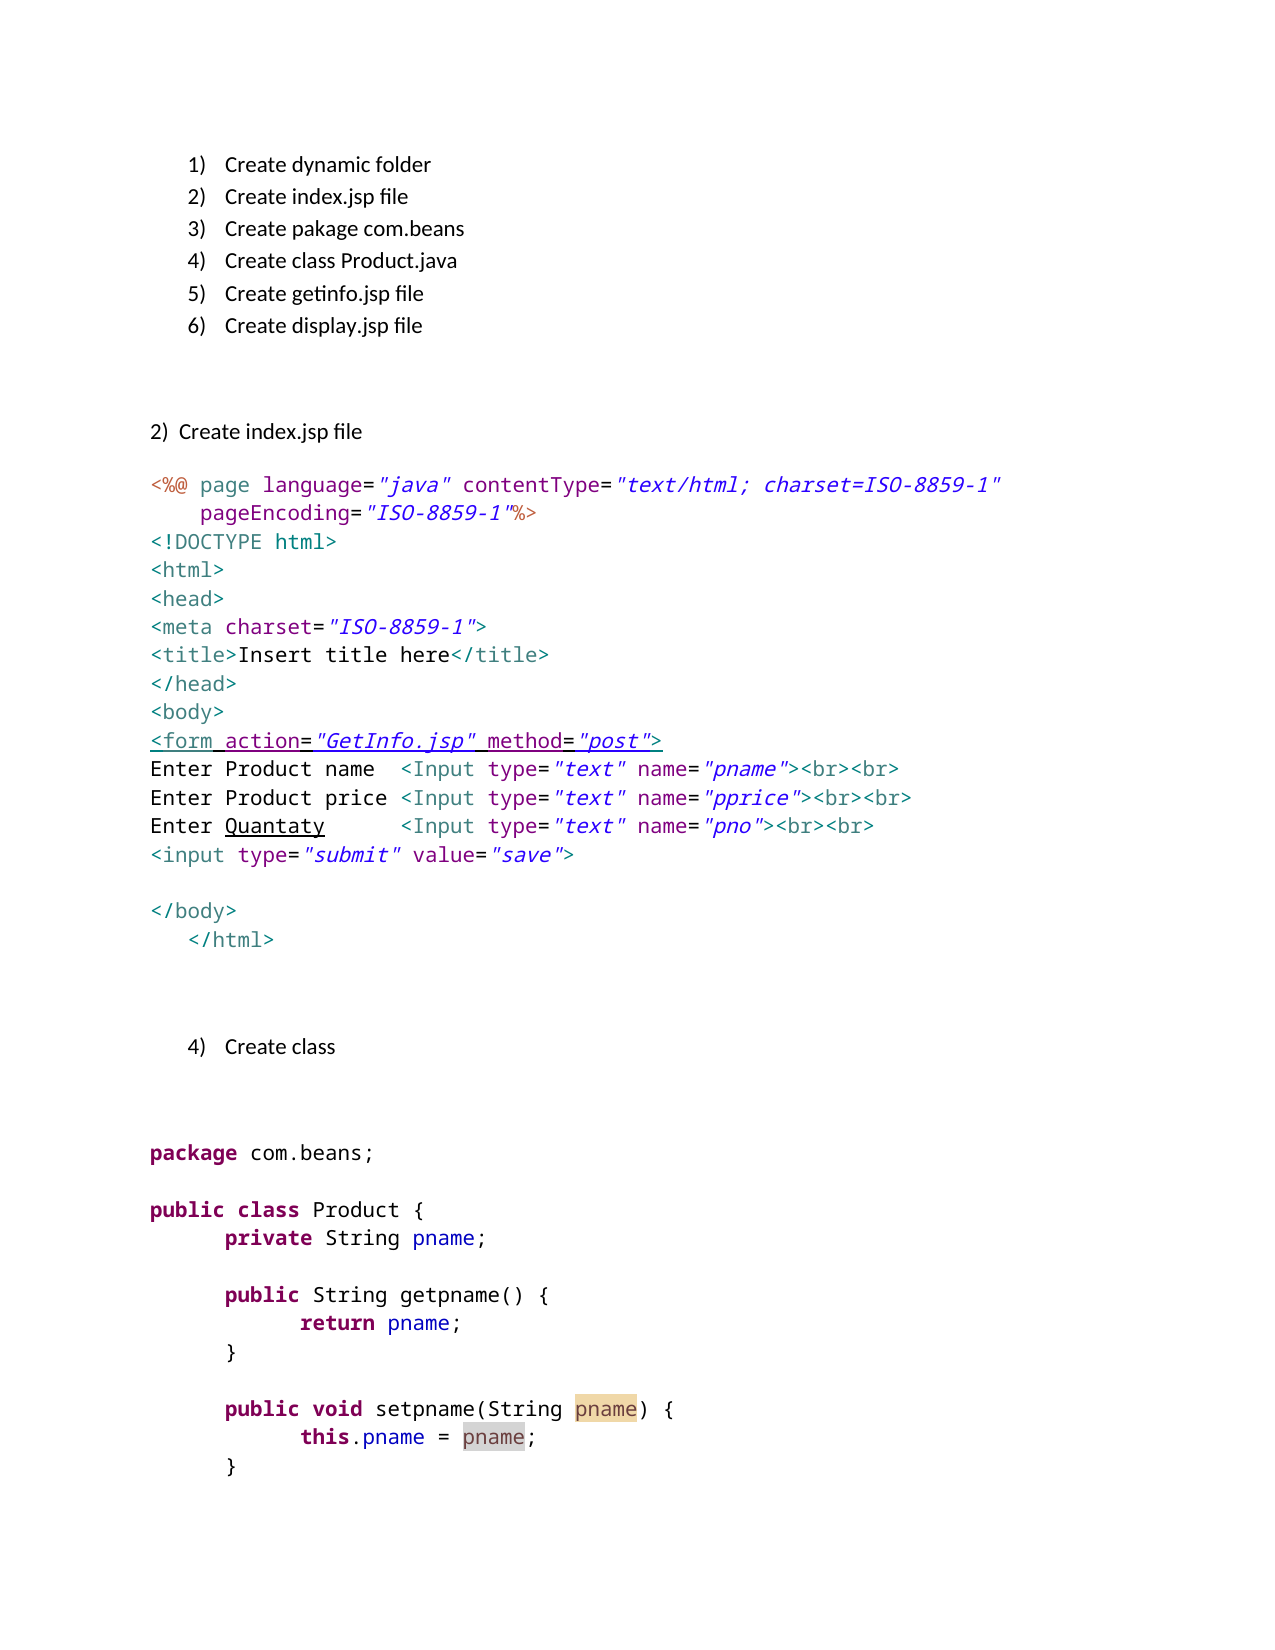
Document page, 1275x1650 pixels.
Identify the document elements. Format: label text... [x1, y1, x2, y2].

text </html> [187, 925, 1125, 953]
text return pname; [150, 1308, 1125, 1337]
text this.pname = pname; [150, 1422, 463, 1451]
text <!DOCTYPE html> [150, 527, 1125, 555]
text public class Product { [150, 1195, 1125, 1223]
text Enter Product price <Input type="text" name="pprice"><br><br> [150, 783, 1125, 811]
text Enter Quantaty <Input type="text" name="pno"><br><br> [150, 811, 1125, 840]
text public void setpname(String pname) { [637, 1394, 1125, 1422]
text <html> [150, 555, 1125, 584]
list Create getinfo.jsp file [187, 279, 1125, 307]
list Create dynamic folder [187, 150, 1125, 178]
text package com.beans; [150, 1138, 1125, 1166]
text public String getpname() { [150, 1280, 1125, 1308]
list Create index.jsp file [187, 182, 1125, 210]
text <meta charset="ISO-8859-1"> [150, 612, 1125, 641]
list Create display.jsp file [187, 311, 1125, 339]
text 2) Create index.jsp file [150, 417, 1125, 445]
text <head> [150, 584, 1125, 612]
text <body> [150, 697, 1125, 726]
list Create class [187, 1032, 1125, 1060]
text this.pname = pname; [525, 1422, 1125, 1451]
text pageEncoding="ISO-8859-1"%> [150, 498, 1125, 527]
list Create pakage com.beans [187, 214, 1125, 242]
text } [150, 1337, 1125, 1365]
text Enter Product name <Input type="text" name="pname"><br><br> [150, 754, 1125, 783]
text <input type="submit" value="save"> [150, 840, 1125, 868]
list Create class Product.java [187, 247, 1125, 274]
text </head> [150, 669, 1125, 697]
text public void setpname(String pname) { [150, 1394, 575, 1422]
text <%@ page language="java" contentType="text/html; charset=ISO-8859-1" [150, 470, 1125, 498]
text <title>Insert title here</title> [150, 641, 1125, 669]
text private String pname; [150, 1223, 1125, 1252]
text </body> [150, 897, 1125, 925]
text <form action="GetInfo.jsp" method="post"> [150, 726, 1125, 754]
text } [150, 1451, 1125, 1479]
